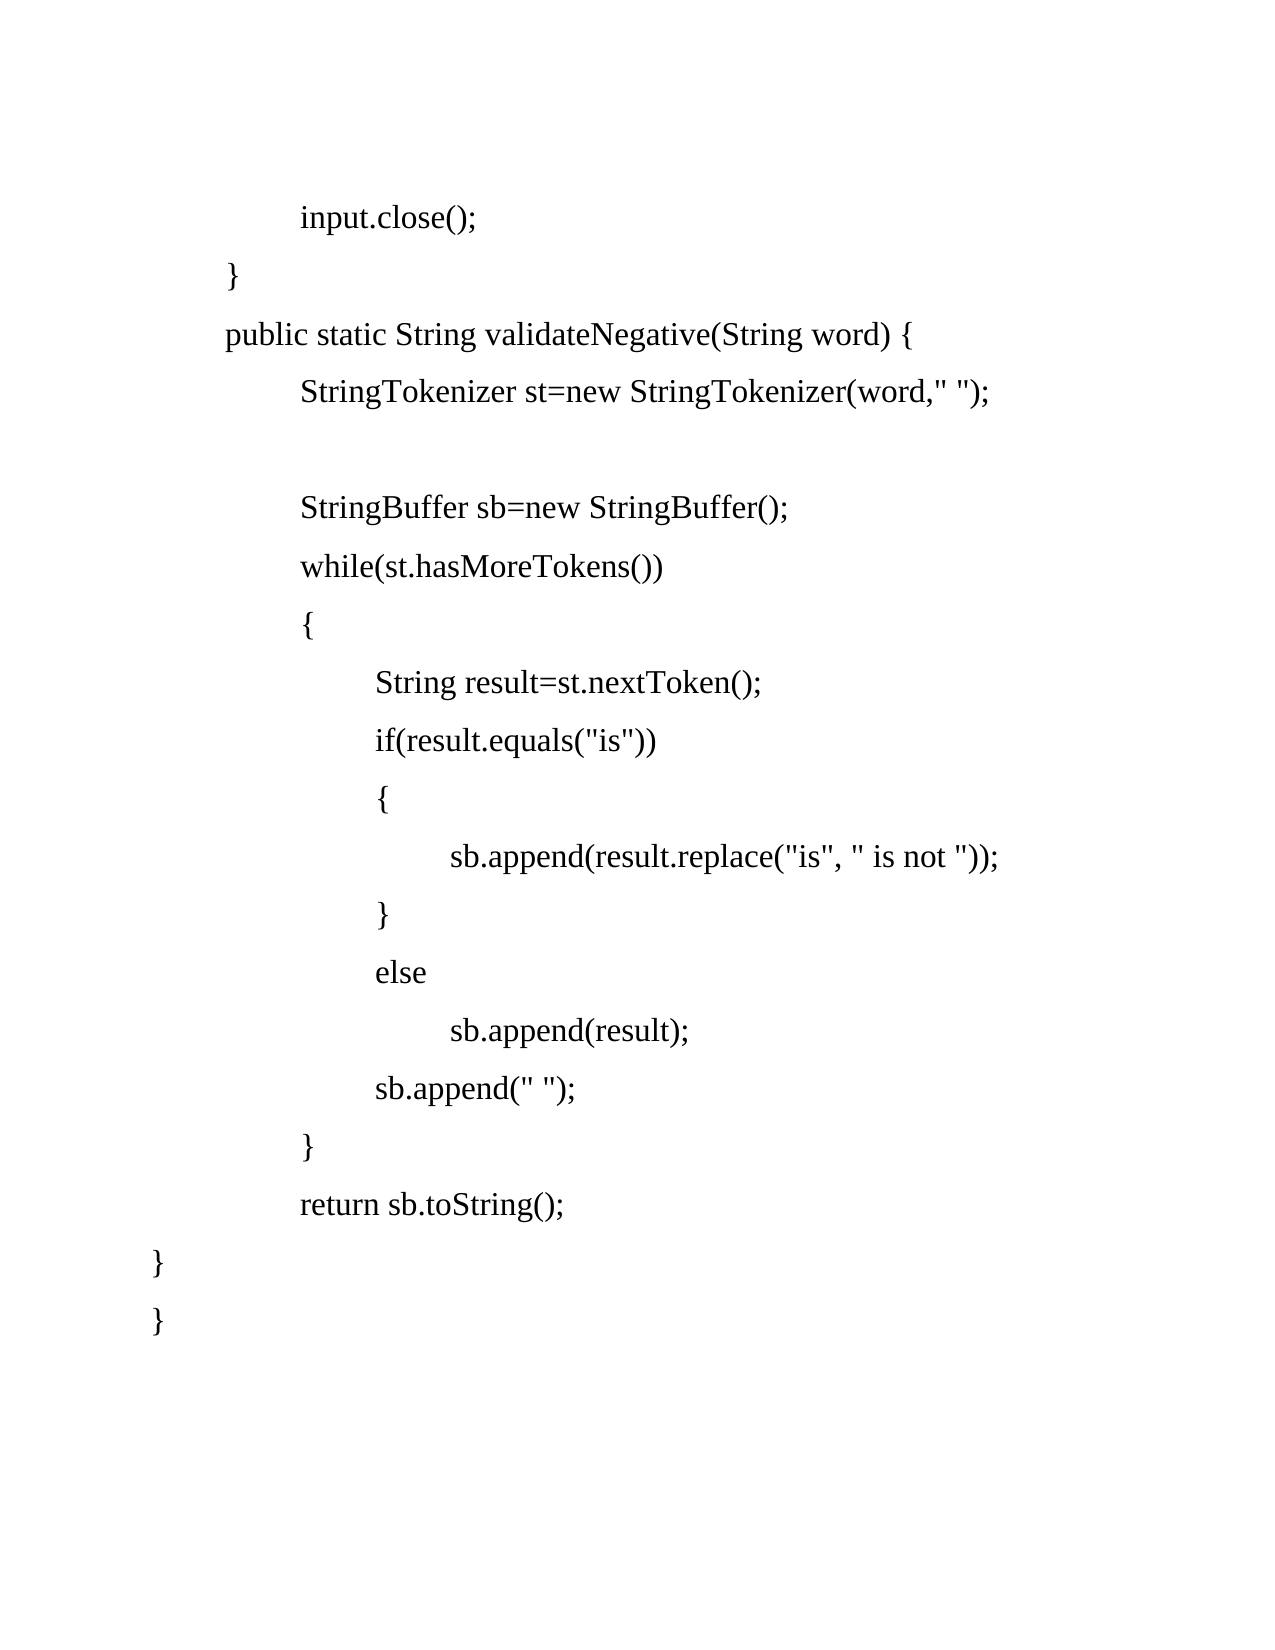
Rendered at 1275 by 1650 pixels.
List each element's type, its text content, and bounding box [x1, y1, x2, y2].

text public static String validateNegative(String word) { [150, 314, 1125, 352]
text } [150, 1300, 1125, 1338]
text { [150, 778, 1125, 816]
text sb.append(result); [150, 1010, 1125, 1048]
text if(result.equals("is")) [150, 720, 1125, 758]
text else [150, 952, 1125, 990]
text String result=st.nextToken(); [150, 662, 1125, 700]
text return sb.toString(); [150, 1184, 1125, 1222]
text } [150, 256, 1125, 294]
text StringBuffer sb=new StringBuffer(); [150, 488, 1125, 526]
text } [150, 1242, 1125, 1280]
text sb.append(result.replace("is", " is not ")); [150, 836, 1125, 874]
text } [150, 1126, 1125, 1164]
text while(st.hasMoreTokens()) [150, 546, 1125, 584]
text { [150, 604, 1125, 642]
text StringTokenizer st=new StringTokenizer(word," "); [150, 372, 1125, 410]
text sb.append(" "); [150, 1068, 1125, 1106]
text input.close(); [150, 198, 1125, 236]
text } [150, 894, 1125, 932]
